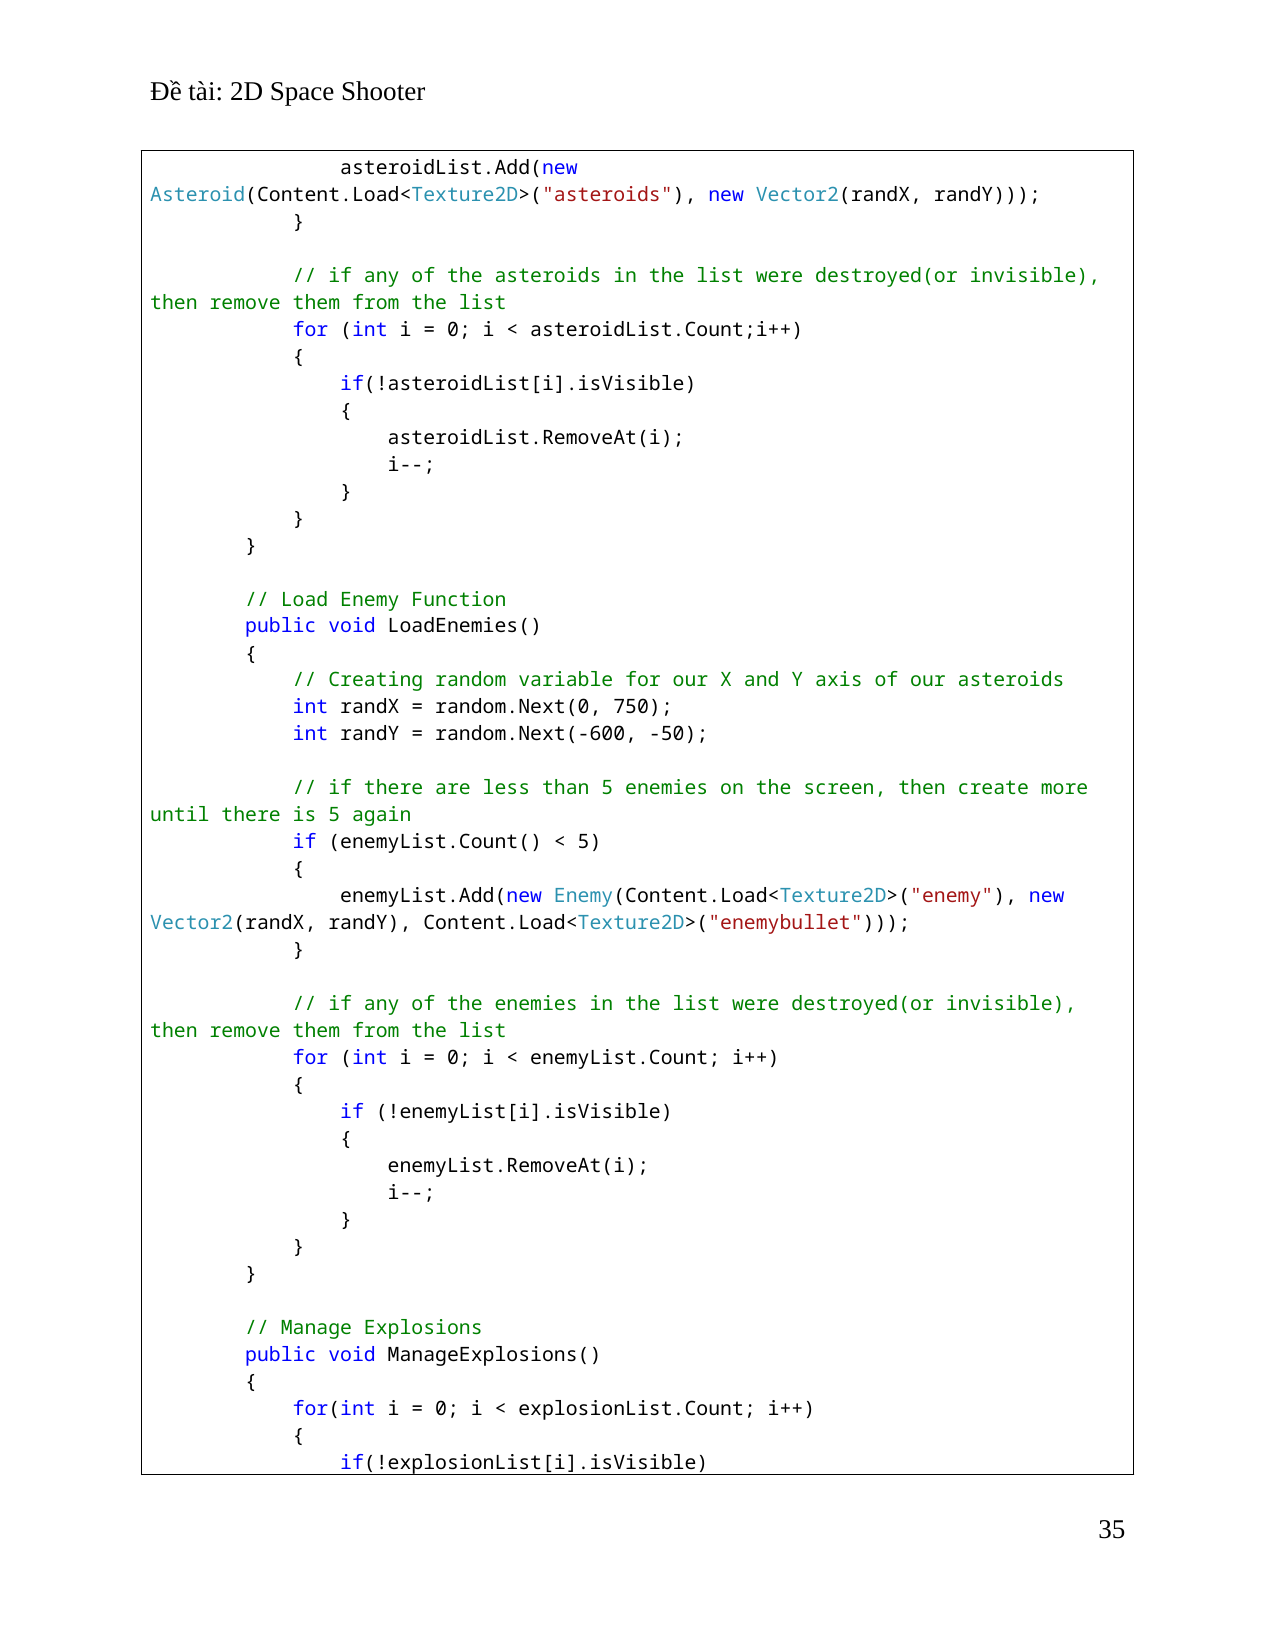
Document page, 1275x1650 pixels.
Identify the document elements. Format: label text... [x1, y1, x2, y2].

text // if any of the enemies in the list were destroyed(or invisible), then remove them from the list [150, 989, 1125, 1043]
text } [150, 477, 1125, 504]
text } [150, 504, 1125, 531]
text { [150, 396, 1125, 423]
text public void LoadEnemies() [150, 612, 1125, 639]
text } [150, 531, 1125, 558]
text for(int i = 0; i < explosionList.Count; i++) [150, 1394, 1125, 1421]
text // Manage Explosions [150, 1313, 1125, 1340]
text if (!enemyList[i].isVisible) [150, 1097, 1125, 1124]
text i--; [150, 1178, 1125, 1205]
text { [150, 1070, 1125, 1097]
text { [150, 1124, 1125, 1151]
text { [150, 854, 1125, 882]
text } [150, 1232, 1125, 1259]
text int randY = random.Next(-600, -50); [150, 720, 1125, 747]
text } [150, 1205, 1125, 1232]
text i--; [150, 450, 1125, 477]
text enemyList.Add(new Enemy(Content.Load<Texture2D>("enemy"), new Vector2(randX, randY), Content.Load<Texture2D>("enemybullet"))); [150, 882, 1125, 936]
text } [150, 936, 1125, 962]
text } [150, 207, 1125, 234]
text if (enemyList.Count() < 5) [150, 828, 1125, 854]
text { [150, 1421, 1125, 1448]
text if(!explosionList[i].isVisible) [150, 1448, 1125, 1474]
text asteroidList.RemoveAt(i); [150, 423, 1125, 450]
text // if there are less than 5 enemies on the screen, then create more until there is 5 again [150, 774, 1125, 828]
text // Load Enemy Function [150, 585, 1125, 612]
text { [150, 342, 1125, 369]
text // Creating random variable for our X and Y axis of our asteroids [150, 666, 1125, 693]
text { [150, 639, 1125, 666]
text } [150, 1259, 1125, 1286]
text for (int i = 0; i < enemyList.Count; i++) [150, 1043, 1125, 1070]
text if(!asteroidList[i].isVisible) [150, 369, 1125, 396]
text { [150, 1367, 1125, 1394]
text enemyList.RemoveAt(i); [150, 1151, 1125, 1178]
text public void ManageExplosions() [150, 1340, 1125, 1367]
text asteroidList.Add(new Asteroid(Content.Load<Texture2D>("asteroids"), new Vector2(randX, randY))); [142, 151, 1133, 207]
text // if any of the asteroids in the list were destroyed(or invisible), then remove them from the list [150, 261, 1125, 315]
text int randX = random.Next(0, 750); [150, 693, 1125, 720]
text for (int i = 0; i < asteroidList.Count;i++) [150, 315, 1125, 342]
